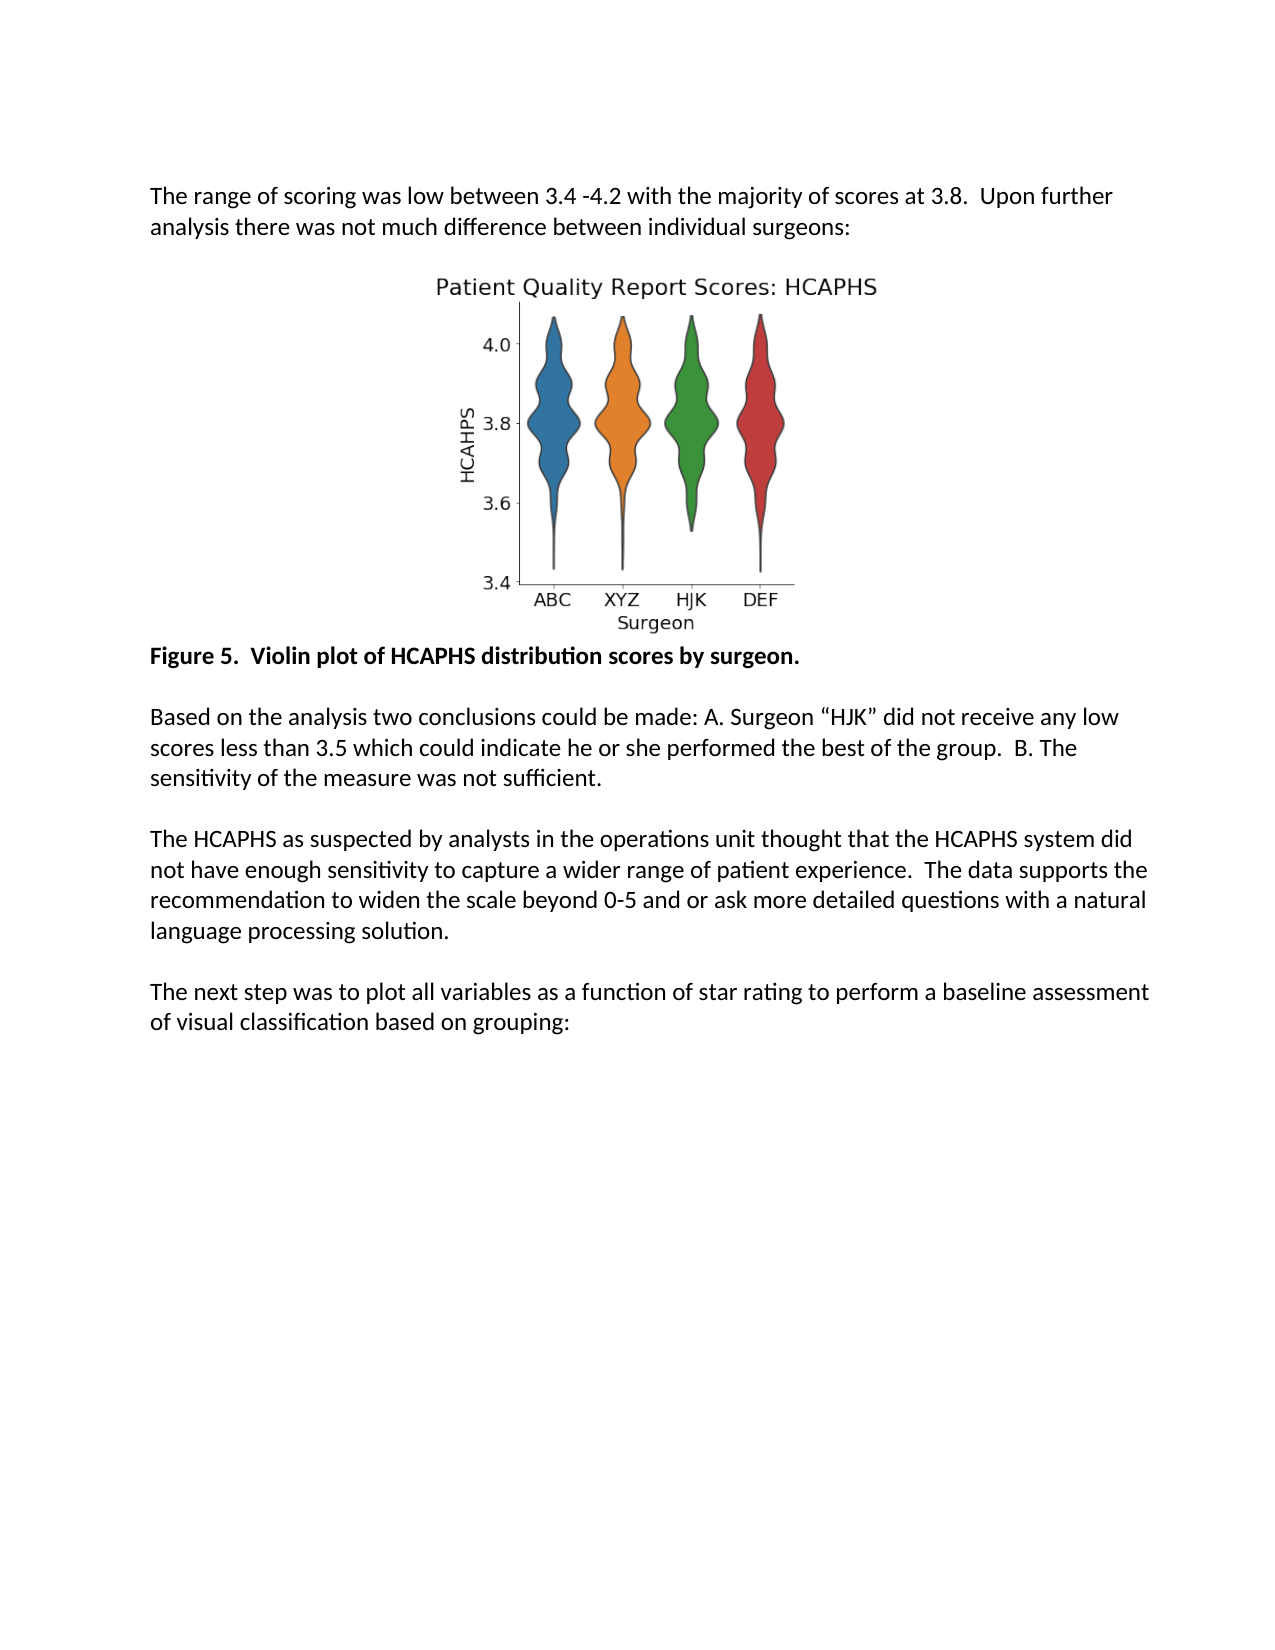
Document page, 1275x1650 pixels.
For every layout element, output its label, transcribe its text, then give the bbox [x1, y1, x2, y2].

text The range of scoring was low between 3.4 -4.2 with the majority of scores at 3.8. Upon further analysis there was not much difference between individual surgeons: [150, 181, 1162, 242]
picture [428, 272, 885, 641]
text The HCAPHS as suspected by analysts in the operations unit thought that the HCAPHS system did not have enough sensitivity to capture a wider range of patient experience. The data supports the recommendation to widen the scale beyond 0-5 and or ask more detailed questions with a natural language processing solution. [150, 823, 1162, 945]
text Based on the analysis two conclusions could be made: A. Surgeon “HJK” did not receive any low scores less than 3.5 which could indicate he or she performed the best of the group. B. The sensitivity of the measure was not sufficient. [150, 701, 1162, 793]
text Figure 5. Violin plot of HCAPHS distribution scores by surgeon. [150, 640, 1162, 671]
text The next step was to plot all variables as a function of star rating to perform a baseline assessment of visual classification based on grouping: [150, 976, 1162, 1037]
